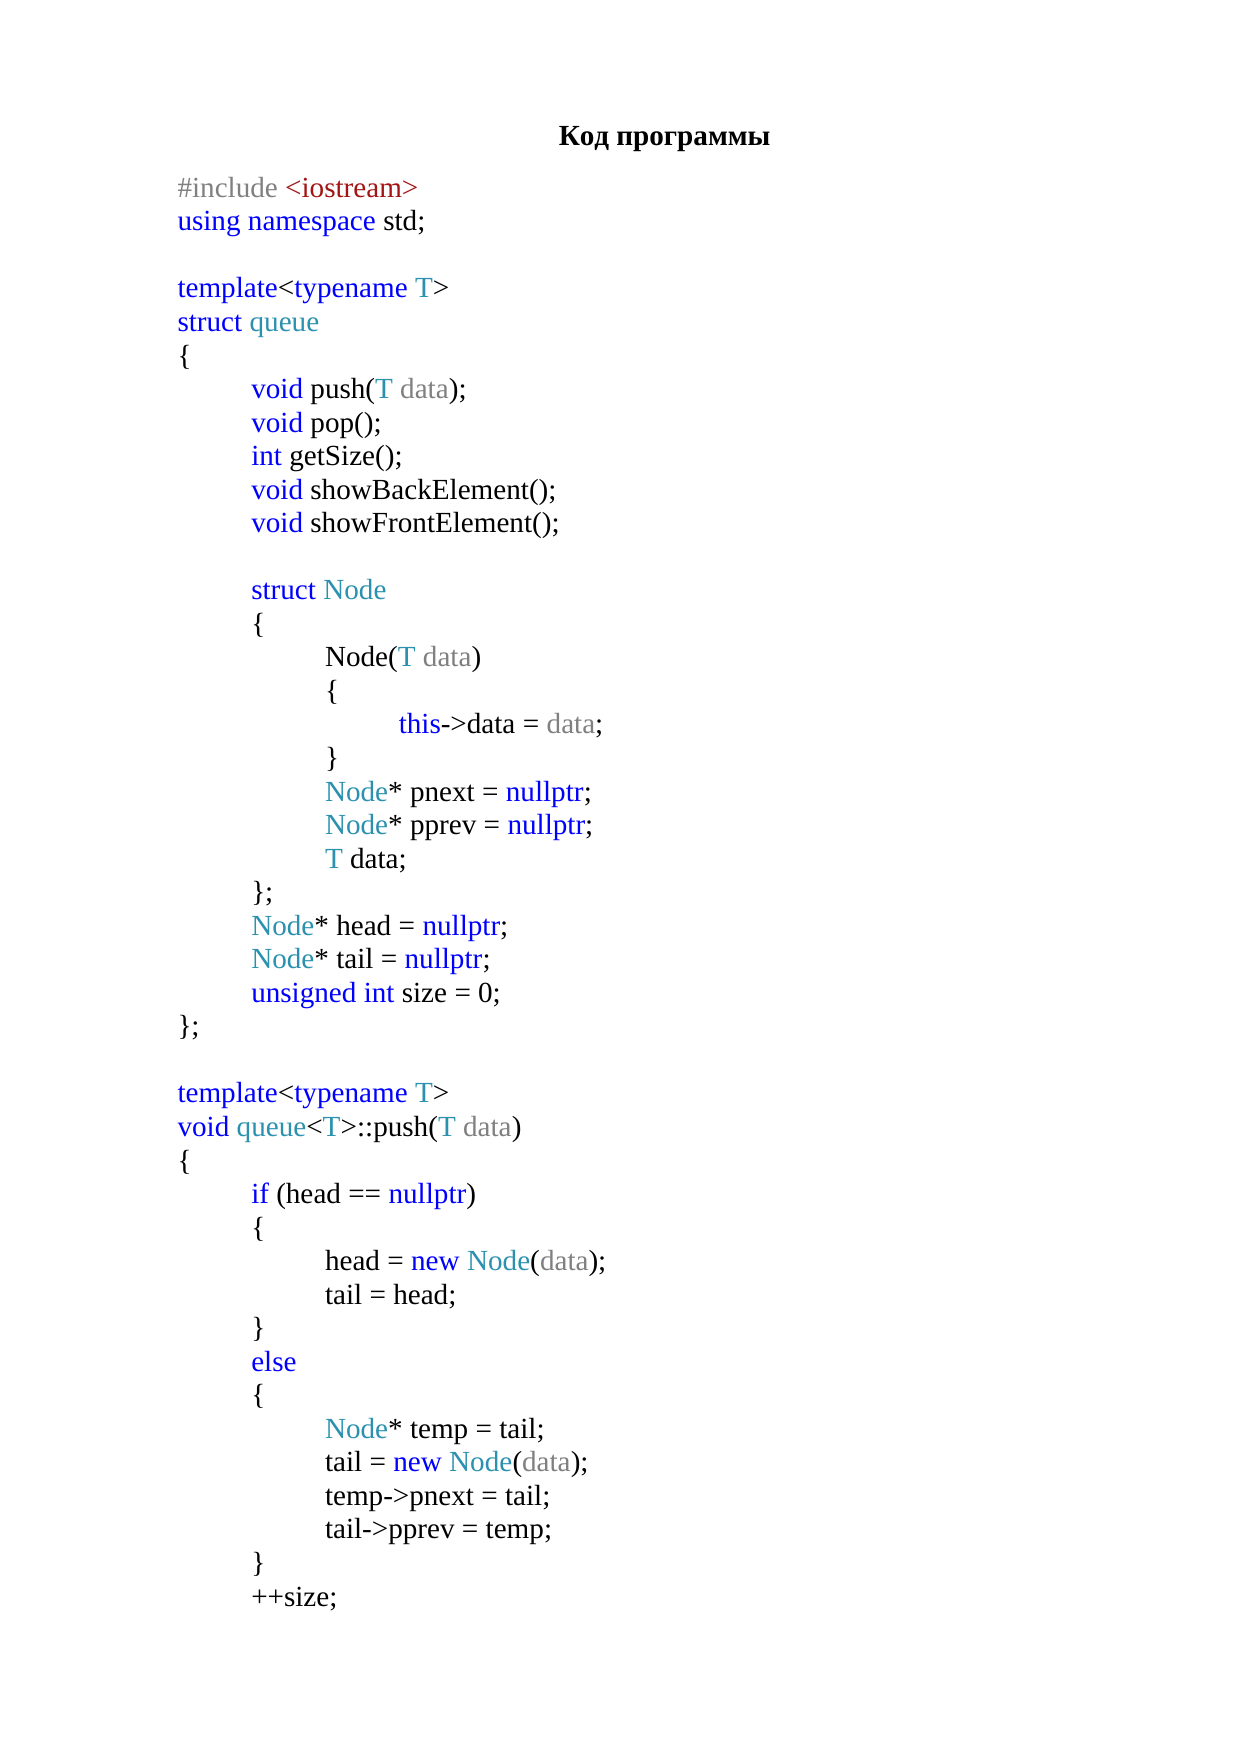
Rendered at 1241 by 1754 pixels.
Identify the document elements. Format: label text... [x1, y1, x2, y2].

text void push(T data); [177, 371, 1152, 405]
text head = new Node(data); [177, 1243, 1152, 1277]
text { [177, 1377, 1152, 1411]
text Node* head = nullptr; [177, 908, 1152, 941]
text { [177, 673, 1152, 707]
text unsigned int size = 0; [177, 975, 1152, 1008]
text ++size; [177, 1579, 1152, 1612]
text Node(T data) [177, 639, 1152, 673]
text struct queue [177, 304, 1152, 338]
text tail = new Node(data); [177, 1444, 1152, 1478]
text { [177, 1210, 1152, 1243]
text void queue<T>::push(T data) [177, 1109, 1152, 1143]
text template<typename T> [177, 271, 1152, 304]
text Код программы [177, 118, 1152, 152]
text using namespace std; [177, 203, 1152, 237]
text T data; [177, 841, 1152, 874]
text Node* temp = tail; [177, 1411, 1152, 1444]
text } [177, 1545, 1152, 1579]
text Node* pnext = nullptr; [177, 774, 1152, 807]
text void showBackElement(); [177, 472, 1152, 505]
text int getSize(); [177, 438, 1152, 472]
text tail->pprev = temp; [177, 1512, 1152, 1545]
text if (head == nullptr) [177, 1176, 1152, 1210]
text else [177, 1344, 1152, 1377]
text temp->pnext = tail; [177, 1478, 1152, 1512]
text this->data = data; [177, 707, 1152, 740]
text { [177, 1143, 1152, 1176]
text template<typename T> [177, 1076, 1152, 1109]
text tail = head; [177, 1277, 1152, 1310]
text #include <iostream> [177, 170, 1152, 203]
text } [177, 740, 1152, 774]
text }; [177, 874, 1152, 908]
text Node* tail = nullptr; [177, 941, 1152, 975]
text { [177, 338, 1152, 371]
text void pop(); [177, 405, 1152, 438]
text Node* pprev = nullptr; [177, 807, 1152, 841]
text }; [177, 1008, 1152, 1042]
text } [177, 1310, 1152, 1344]
text struct Node [177, 572, 1152, 606]
text { [177, 606, 1152, 639]
text void showFrontElement(); [177, 505, 1152, 539]
